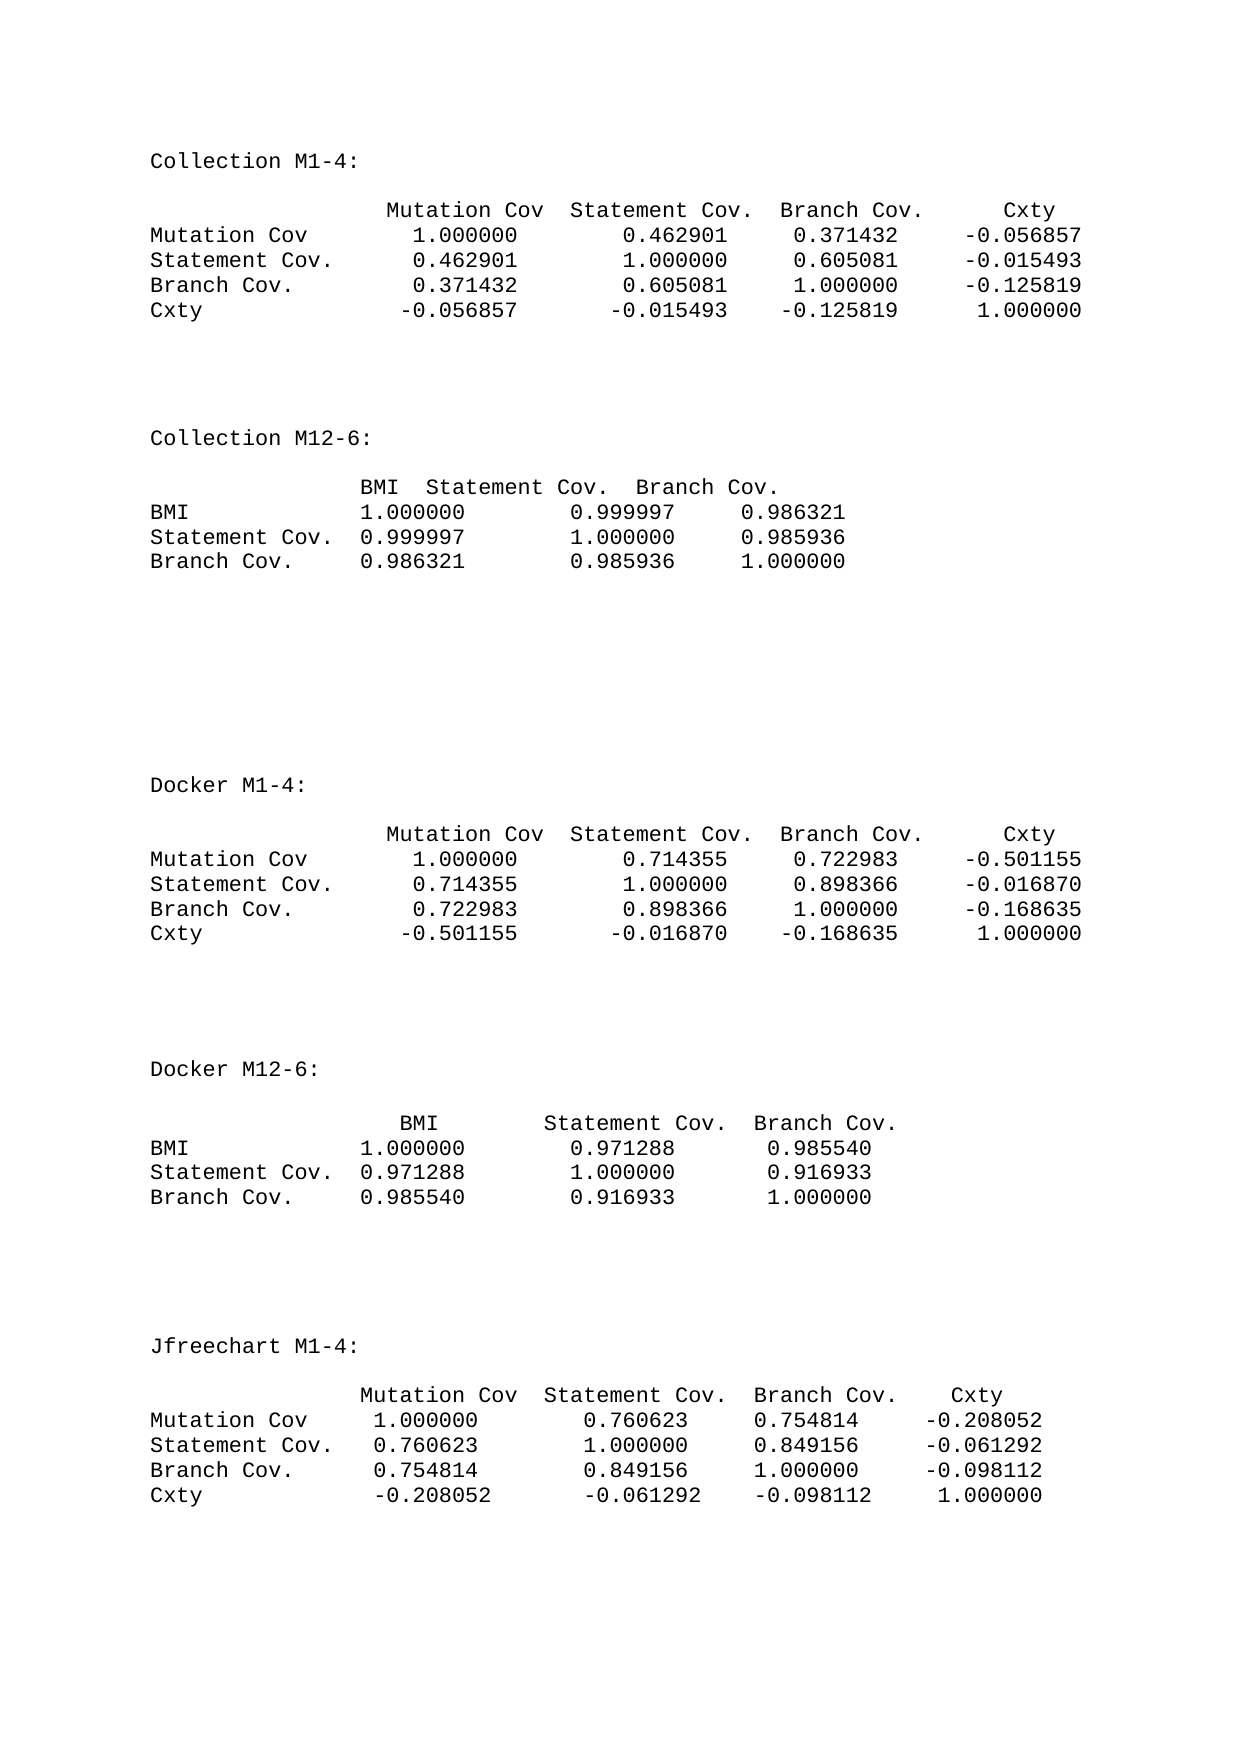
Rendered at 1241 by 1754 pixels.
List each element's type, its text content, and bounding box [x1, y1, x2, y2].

text Mutation Cov Statement Cov. Branch Cov. Cxty [150, 823, 1090, 848]
text BMI Statement Cov. Branch Cov. [150, 1112, 1090, 1137]
text Cxty -0.501155 -0.016870 -0.168635 1.000000 [150, 922, 1090, 947]
text Statement Cov. 0.760623 1.000000 0.849156 -0.061292 [150, 1434, 1090, 1459]
text Mutation Cov Statement Cov. Branch Cov. Cxty [150, 199, 1090, 224]
text Mutation Cov Statement Cov. Branch Cov. Cxty [150, 1384, 1090, 1409]
text Branch Cov. 0.985540 0.916933 1.000000 [150, 1186, 1090, 1211]
text Mutation Cov 1.000000 0.462901 0.371432 -0.056857 [150, 224, 1090, 249]
text Mutation Cov 1.000000 0.760623 0.754814 -0.208052 [150, 1409, 1090, 1434]
text Cxty -0.056857 -0.015493 -0.125819 1.000000 [150, 299, 1090, 323]
text BMI 1.000000 0.999997 0.986321 [150, 501, 1090, 526]
text Cxty -0.208052 -0.061292 -0.098112 1.000000 [150, 1484, 1090, 1508]
text Statement Cov. 0.999997 1.000000 0.985936 [150, 526, 1090, 551]
text Statement Cov. 0.714355 1.000000 0.898366 -0.016870 [150, 873, 1090, 898]
text Branch Cov. 0.371432 0.605081 1.000000 -0.125819 [150, 274, 1090, 299]
text Branch Cov. 0.986321 0.985936 1.000000 [150, 551, 1090, 575]
text Collection M1-4: [150, 150, 1090, 175]
text Branch Cov. 0.722983 0.898366 1.000000 -0.168635 [150, 898, 1090, 922]
text BMI Statement Cov. Branch Cov. [150, 476, 1090, 501]
text Branch Cov. 0.754814 0.849156 1.000000 -0.098112 [150, 1459, 1090, 1484]
text Jfreechart M1-4: [150, 1335, 1090, 1360]
text Docker M12-6: [150, 1058, 1090, 1083]
text Statement Cov. 0.462901 1.000000 0.605081 -0.015493 [150, 249, 1090, 274]
text Mutation Cov 1.000000 0.714355 0.722983 -0.501155 [150, 848, 1090, 873]
text Collection M12-6: [150, 427, 1090, 451]
text BMI 1.000000 0.971288 0.985540 [150, 1137, 1090, 1161]
text Statement Cov. 0.971288 1.000000 0.916933 [150, 1161, 1090, 1186]
text Docker M1-4: [150, 774, 1090, 798]
